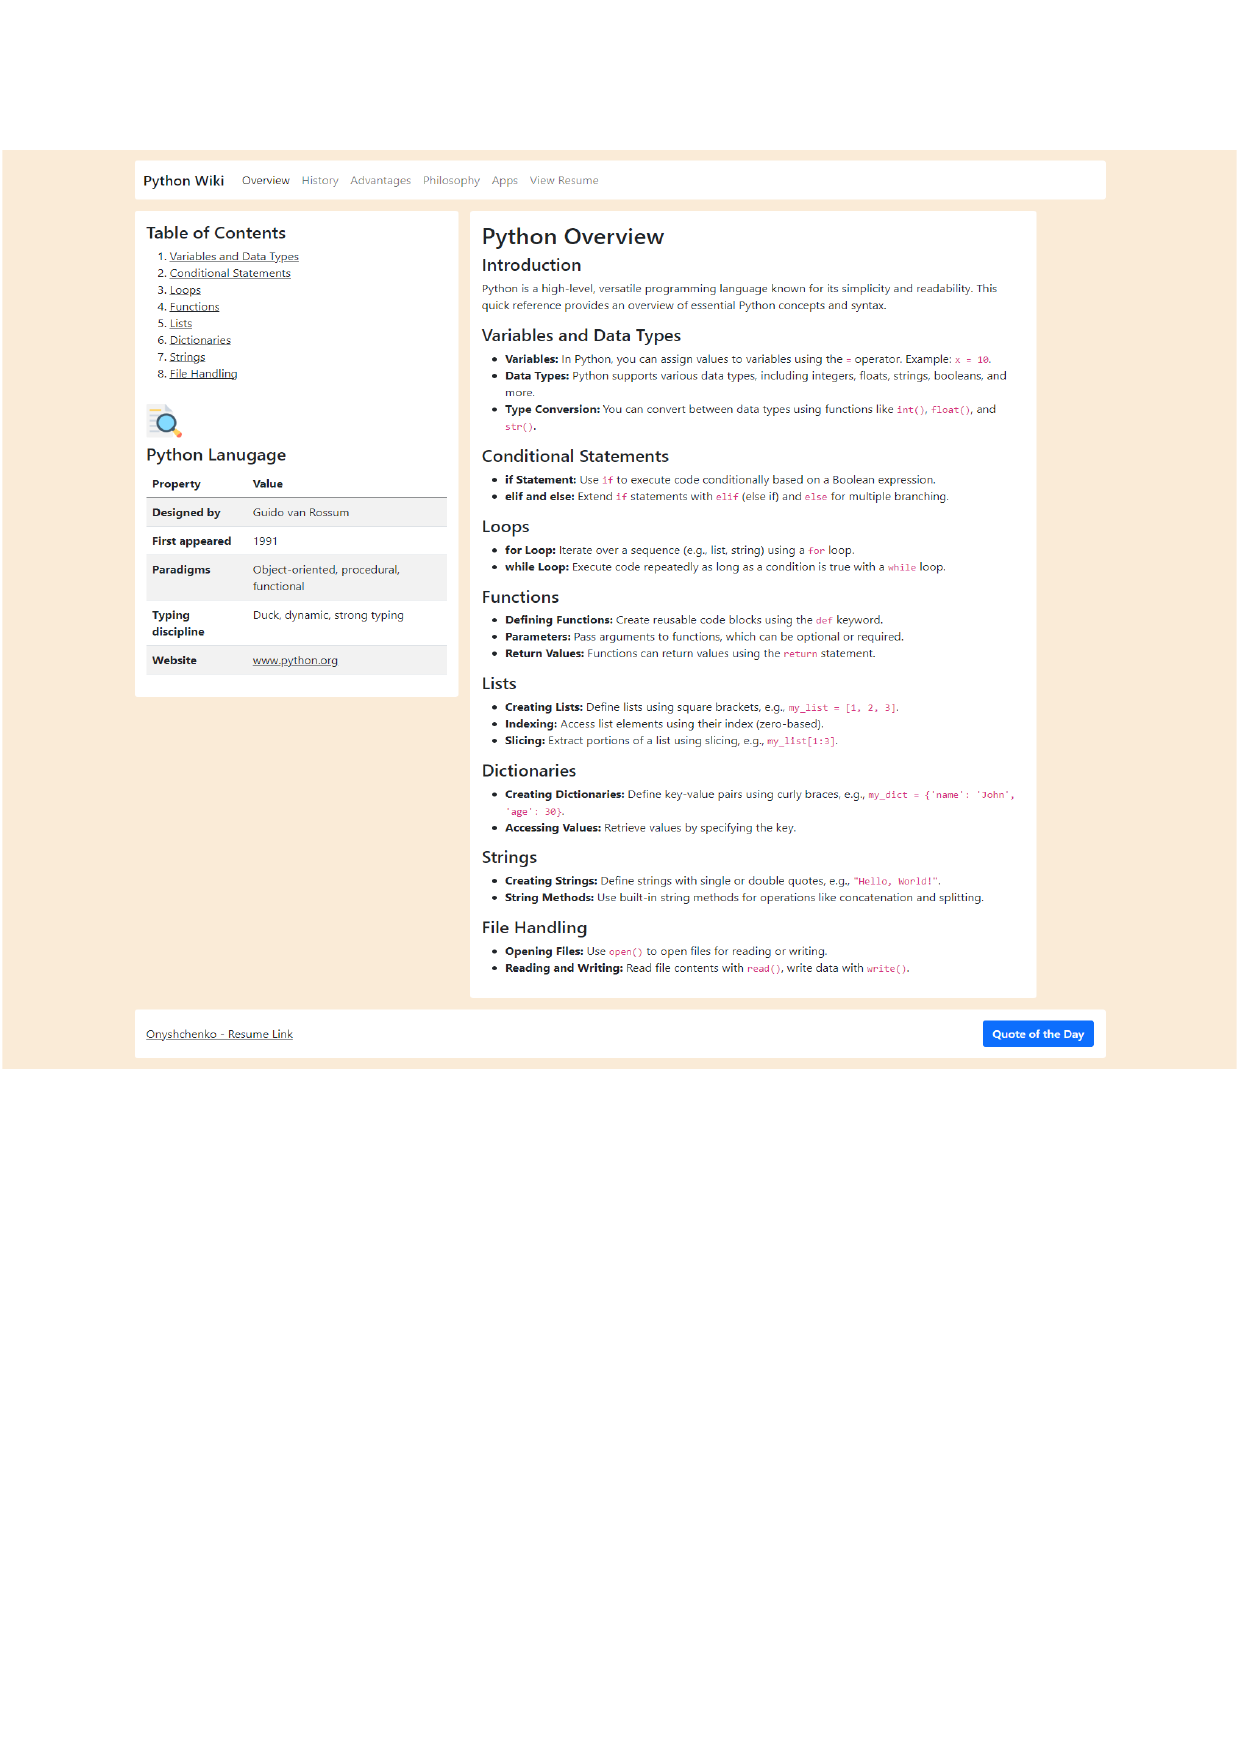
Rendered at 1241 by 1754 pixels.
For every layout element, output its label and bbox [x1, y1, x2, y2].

picture [2, 150, 1237, 1069]
